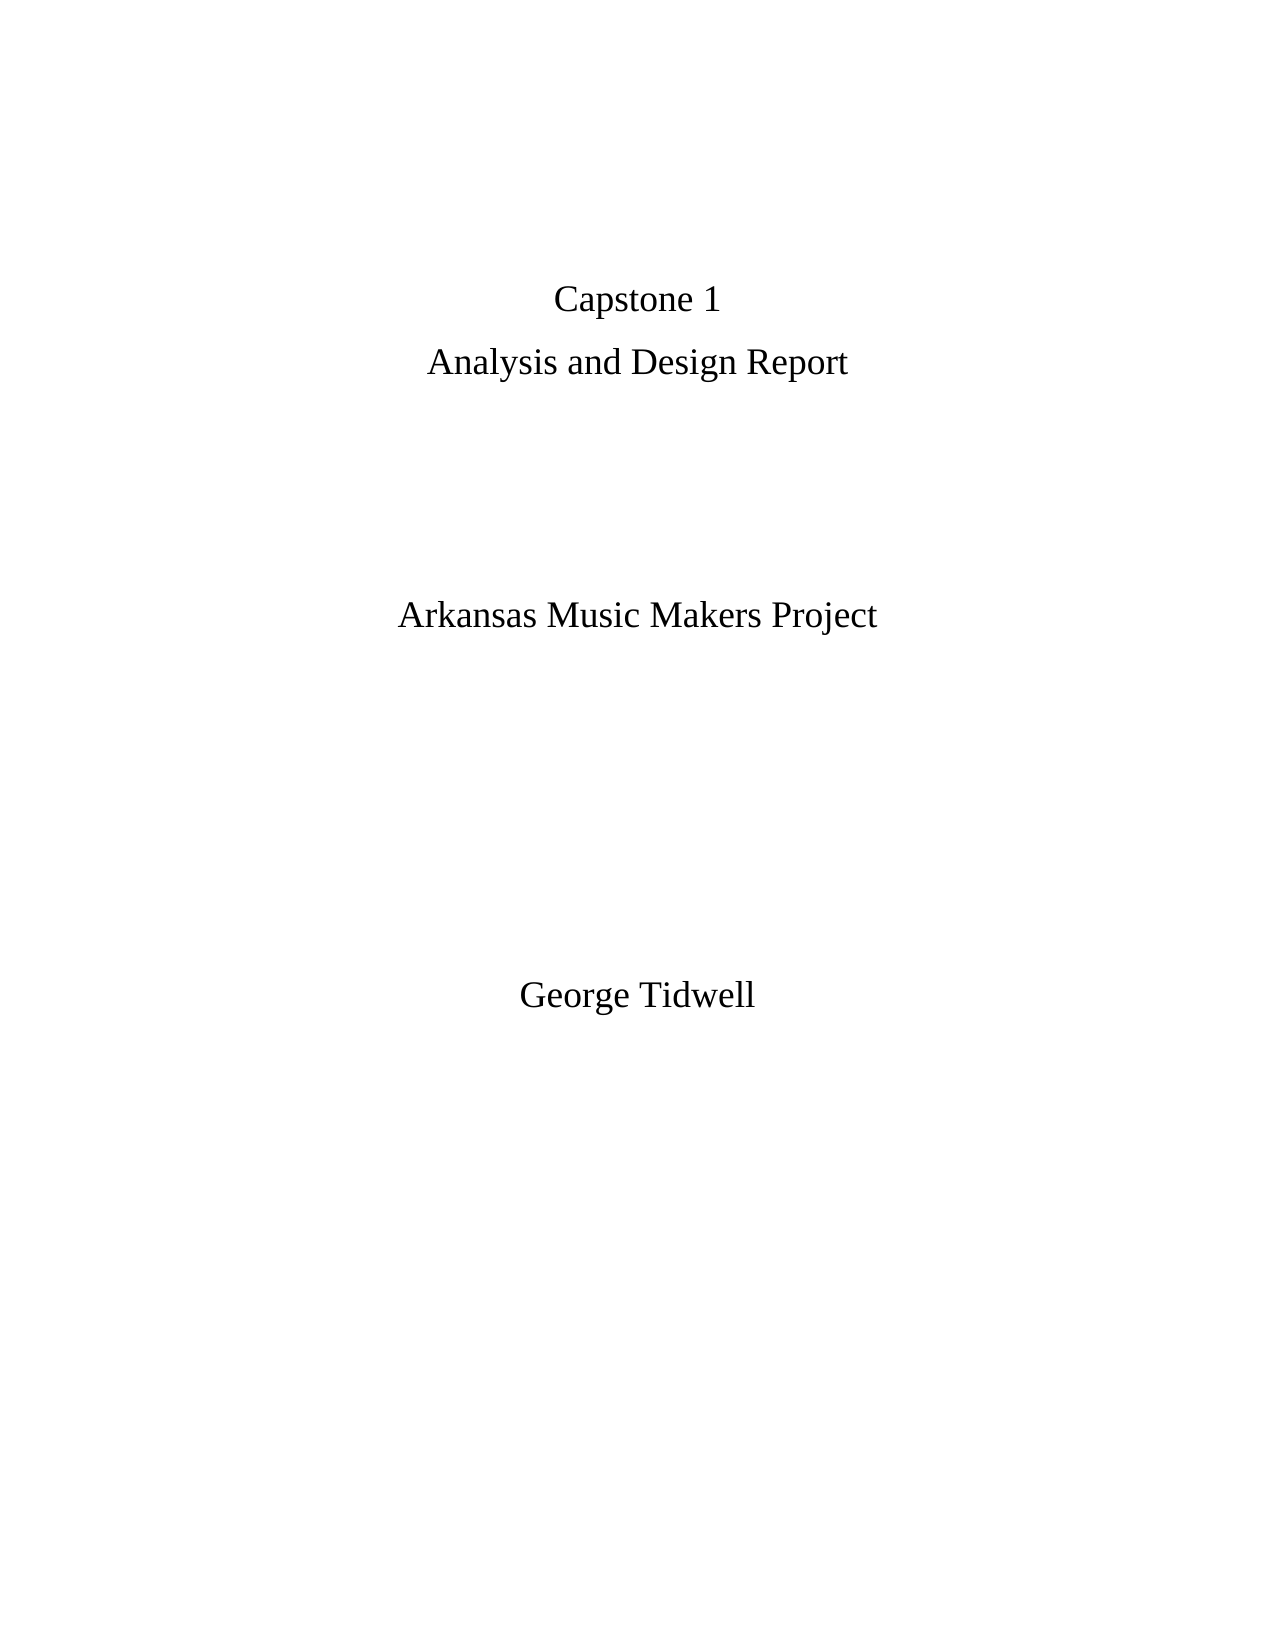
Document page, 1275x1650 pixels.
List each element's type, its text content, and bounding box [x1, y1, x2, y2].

text Arkansas Music Makers Project [150, 593, 1125, 636]
text Analysis and Design Report [150, 340, 1125, 383]
text George Tidwell [150, 972, 1125, 1015]
text Capstone 1 [150, 276, 1125, 319]
